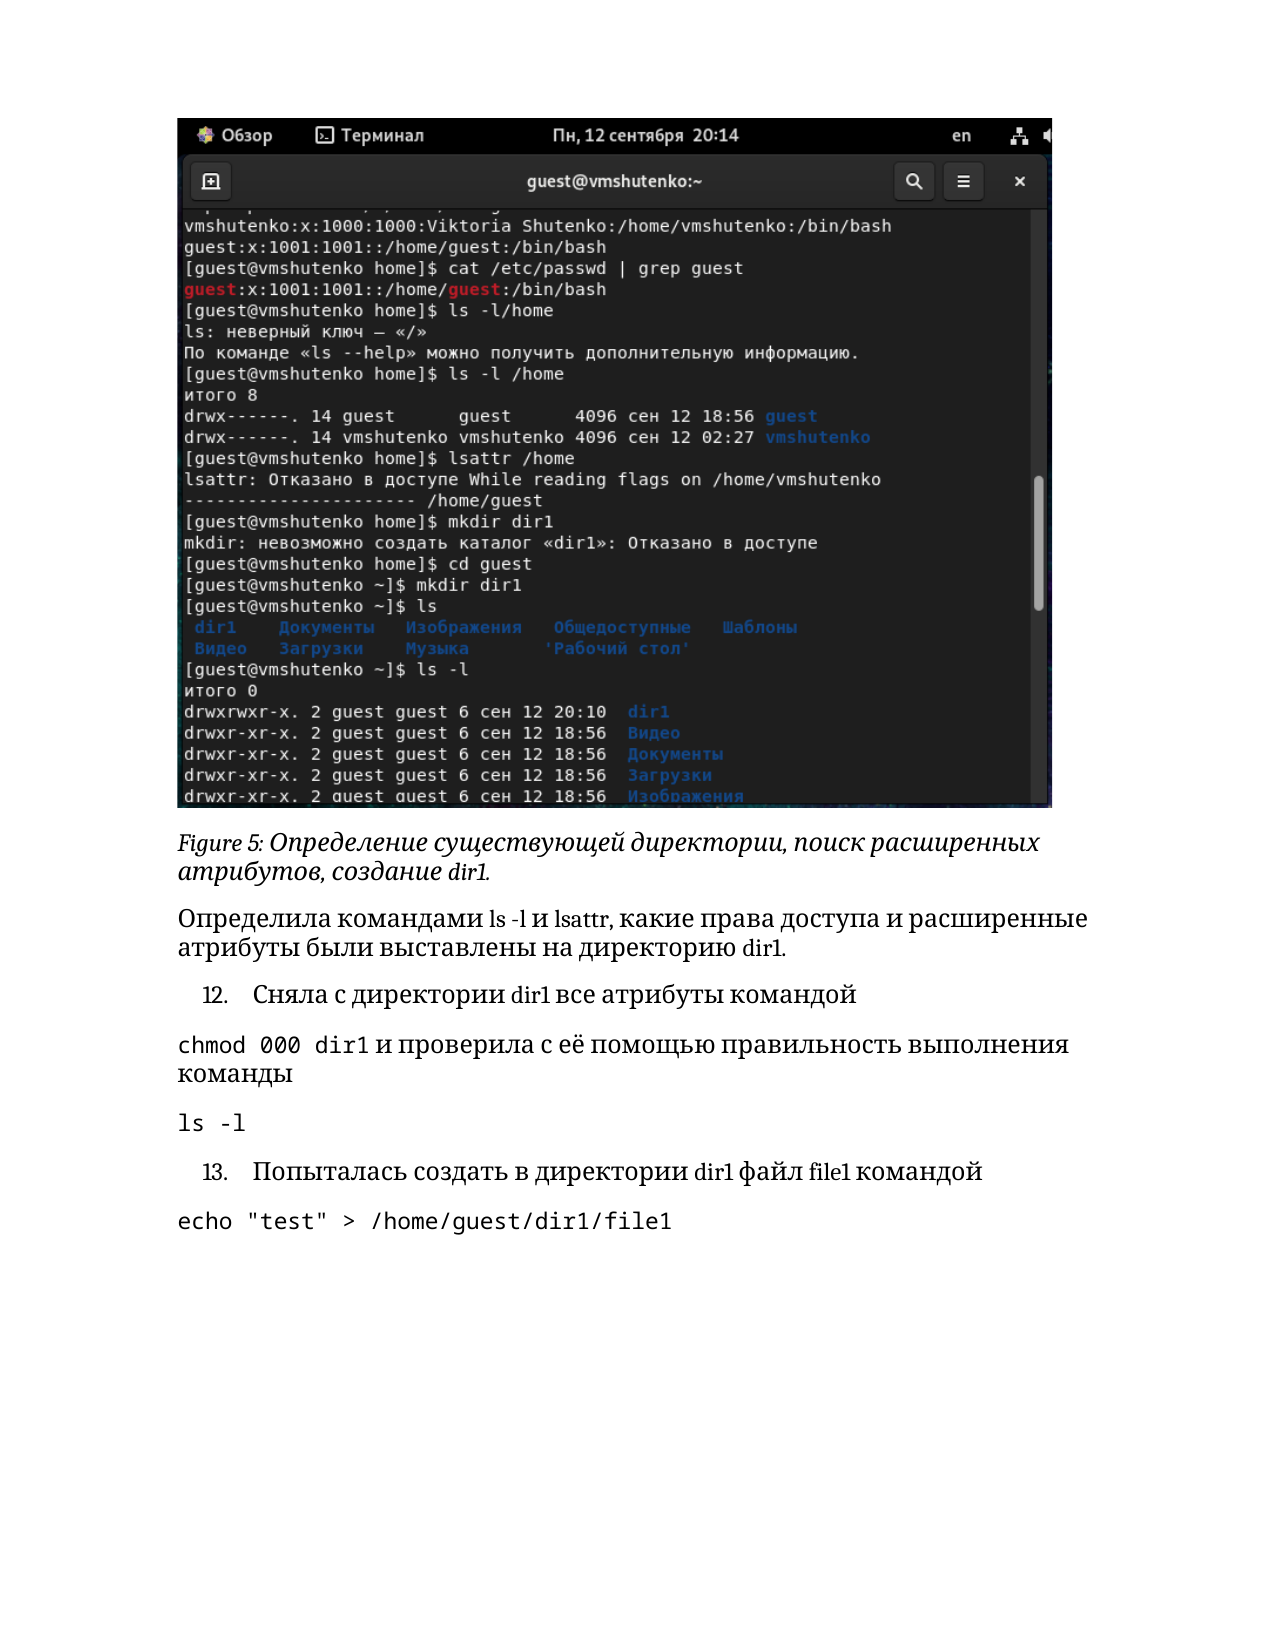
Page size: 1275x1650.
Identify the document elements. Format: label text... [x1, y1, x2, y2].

text echo "test" > /home/guest/dir1/file1 [177, 1205, 1186, 1236]
text Определила командами ls -l и lsattr, какие права доступа и расширенные атрибуты были выставлены на директорию dir1. [177, 905, 1186, 962]
text Figure 5: Определение существующей директории, поиск расширенных атрибутов, создание dir1. [177, 829, 1186, 886]
text chmod 000 dir1 и проверила с её помощью правильность выполнения команды [177, 1029, 1186, 1089]
picture [177, 118, 1053, 808]
list Сняла с директории dir1 все атрибуты командой [202, 981, 1186, 1010]
list Попыталась создать в директории dir1 файл file1 командой [202, 1157, 1186, 1186]
text ls -l [177, 1107, 1186, 1139]
